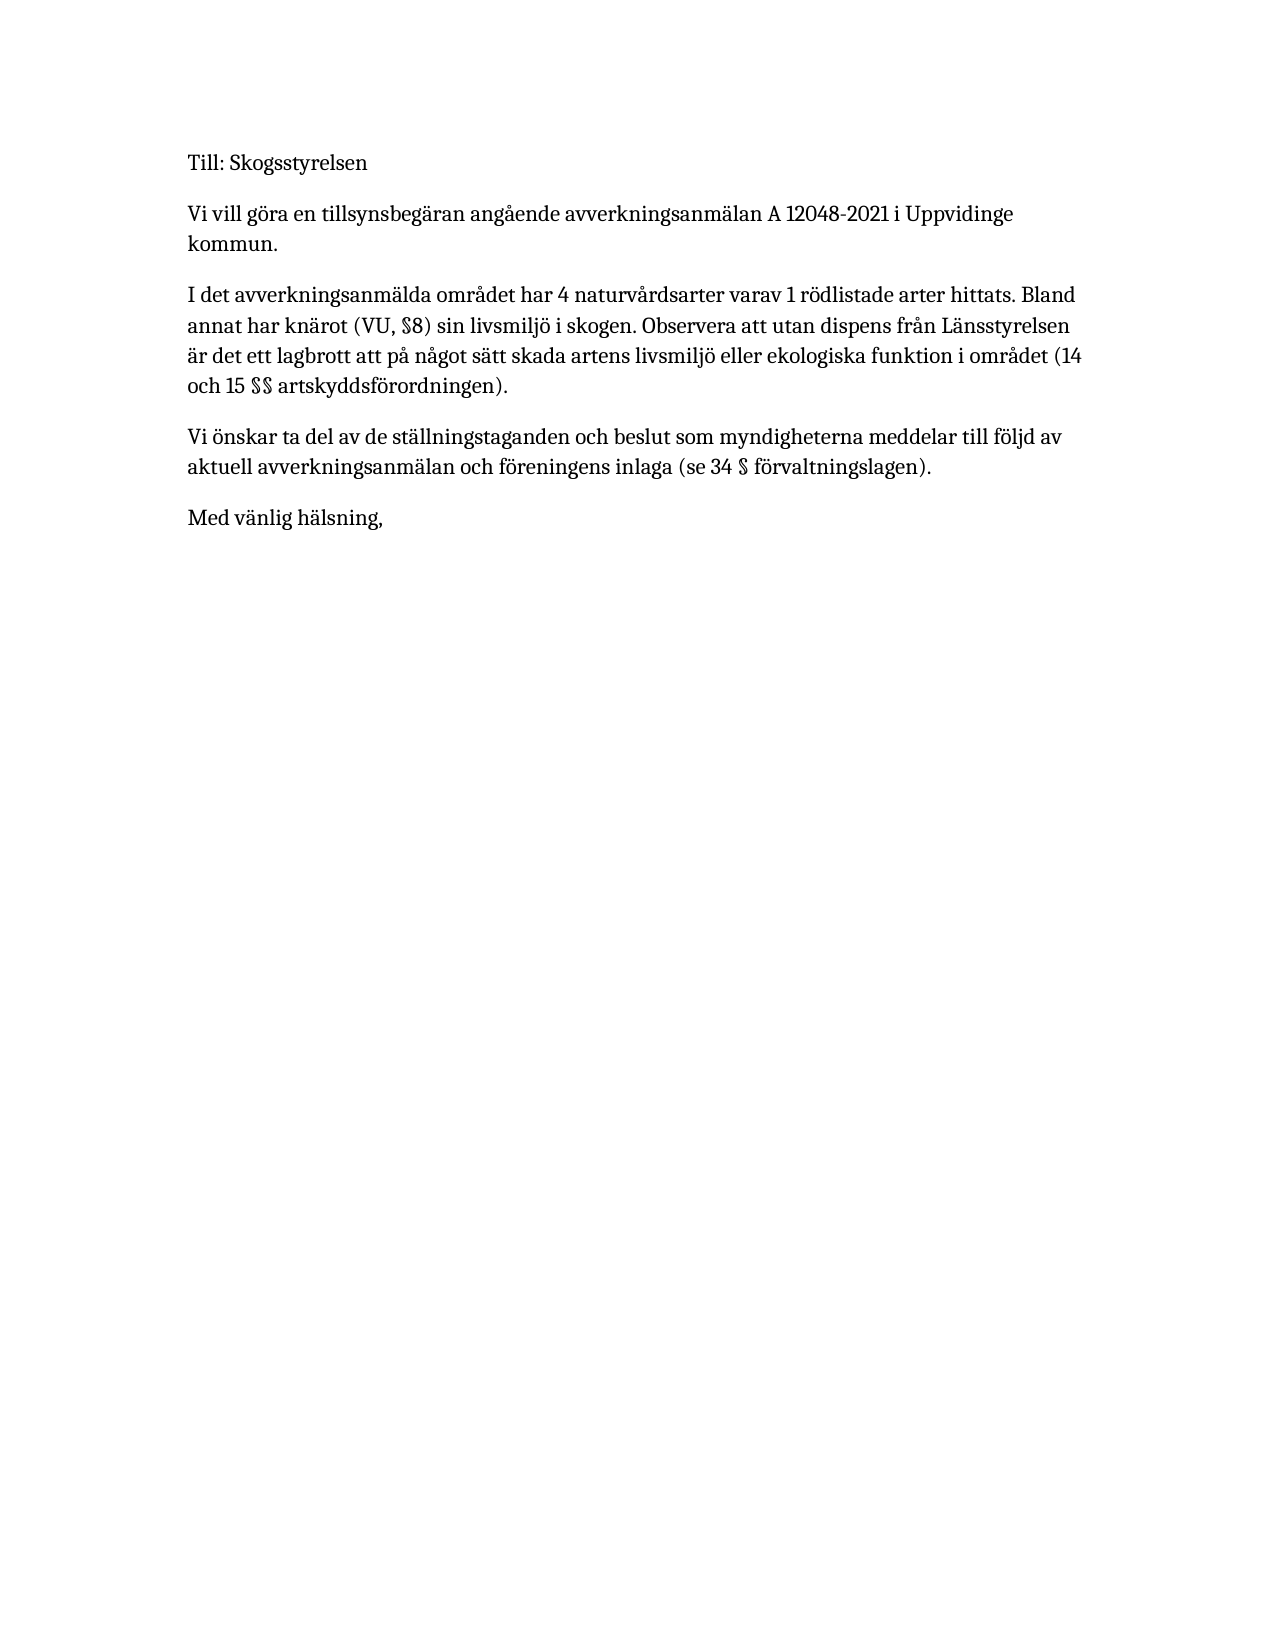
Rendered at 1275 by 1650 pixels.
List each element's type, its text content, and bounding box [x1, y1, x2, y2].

text I det avverkningsanmälda området har 4 naturvårdsarter varav 1 rödlistade arter hittats. Bland annat har knärot (VU, §8) sin livsmiljö i skogen. Observera att utan dispens från Länsstyrelsen är det ett lagbrott att på något sätt skada artens livsmiljö eller ekologiska funktion i området (14 och 15 §§ artskyddsförordningen). [187, 282, 1087, 399]
text Med vänlig hälsning, [187, 505, 1087, 562]
text Till: Skogsstyrelsen [187, 150, 1087, 176]
text Vi vill göra en tillsynsbegäran angående avverkningsanmälan A 12048-2021 i Uppvidinge kommun. [187, 201, 1087, 258]
text Vi önskar ta del av de ställningstaganden och beslut som myndigheterna meddelar till följd av aktuell avverkningsanmälan och föreningens inlaga (se 34 § förvaltningslagen). [187, 424, 1087, 481]
